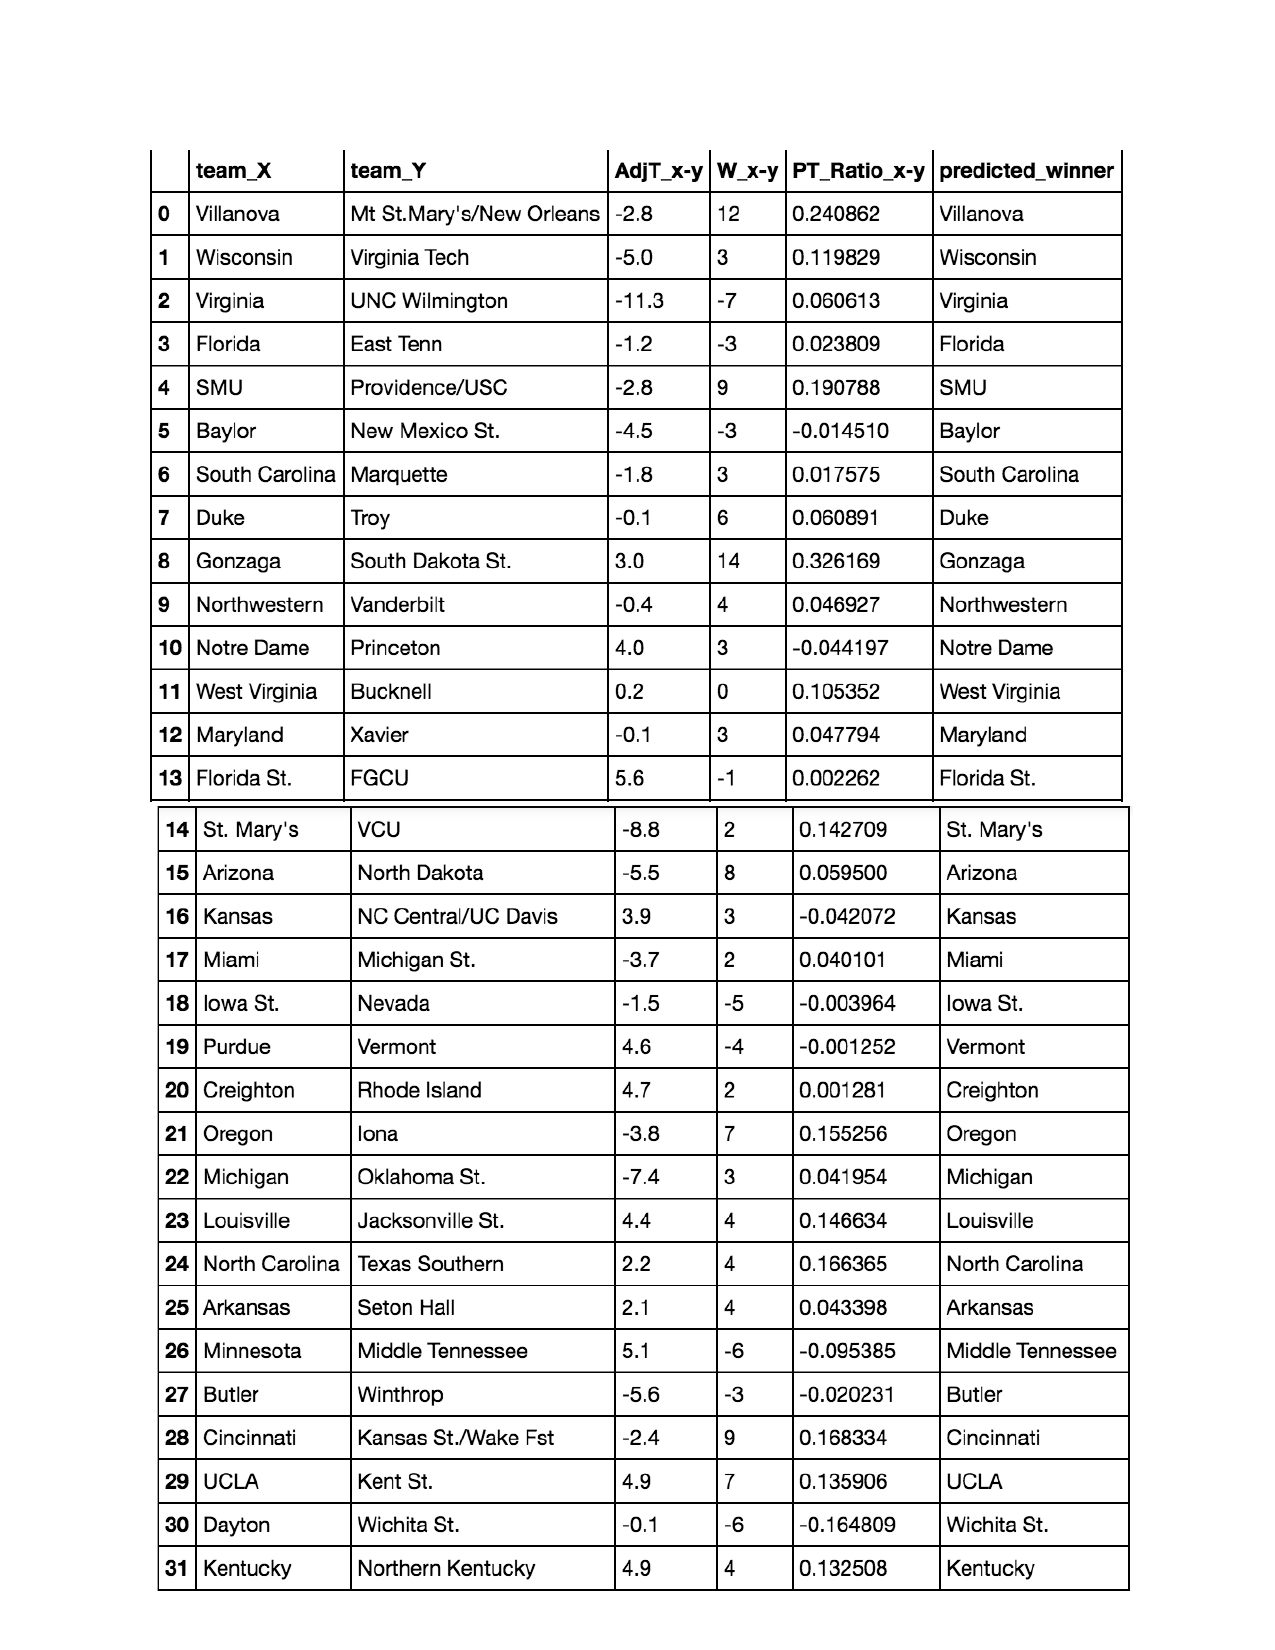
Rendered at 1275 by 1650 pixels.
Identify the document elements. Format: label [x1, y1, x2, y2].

picture [150, 150, 1125, 802]
picture [157, 806, 1133, 1594]
